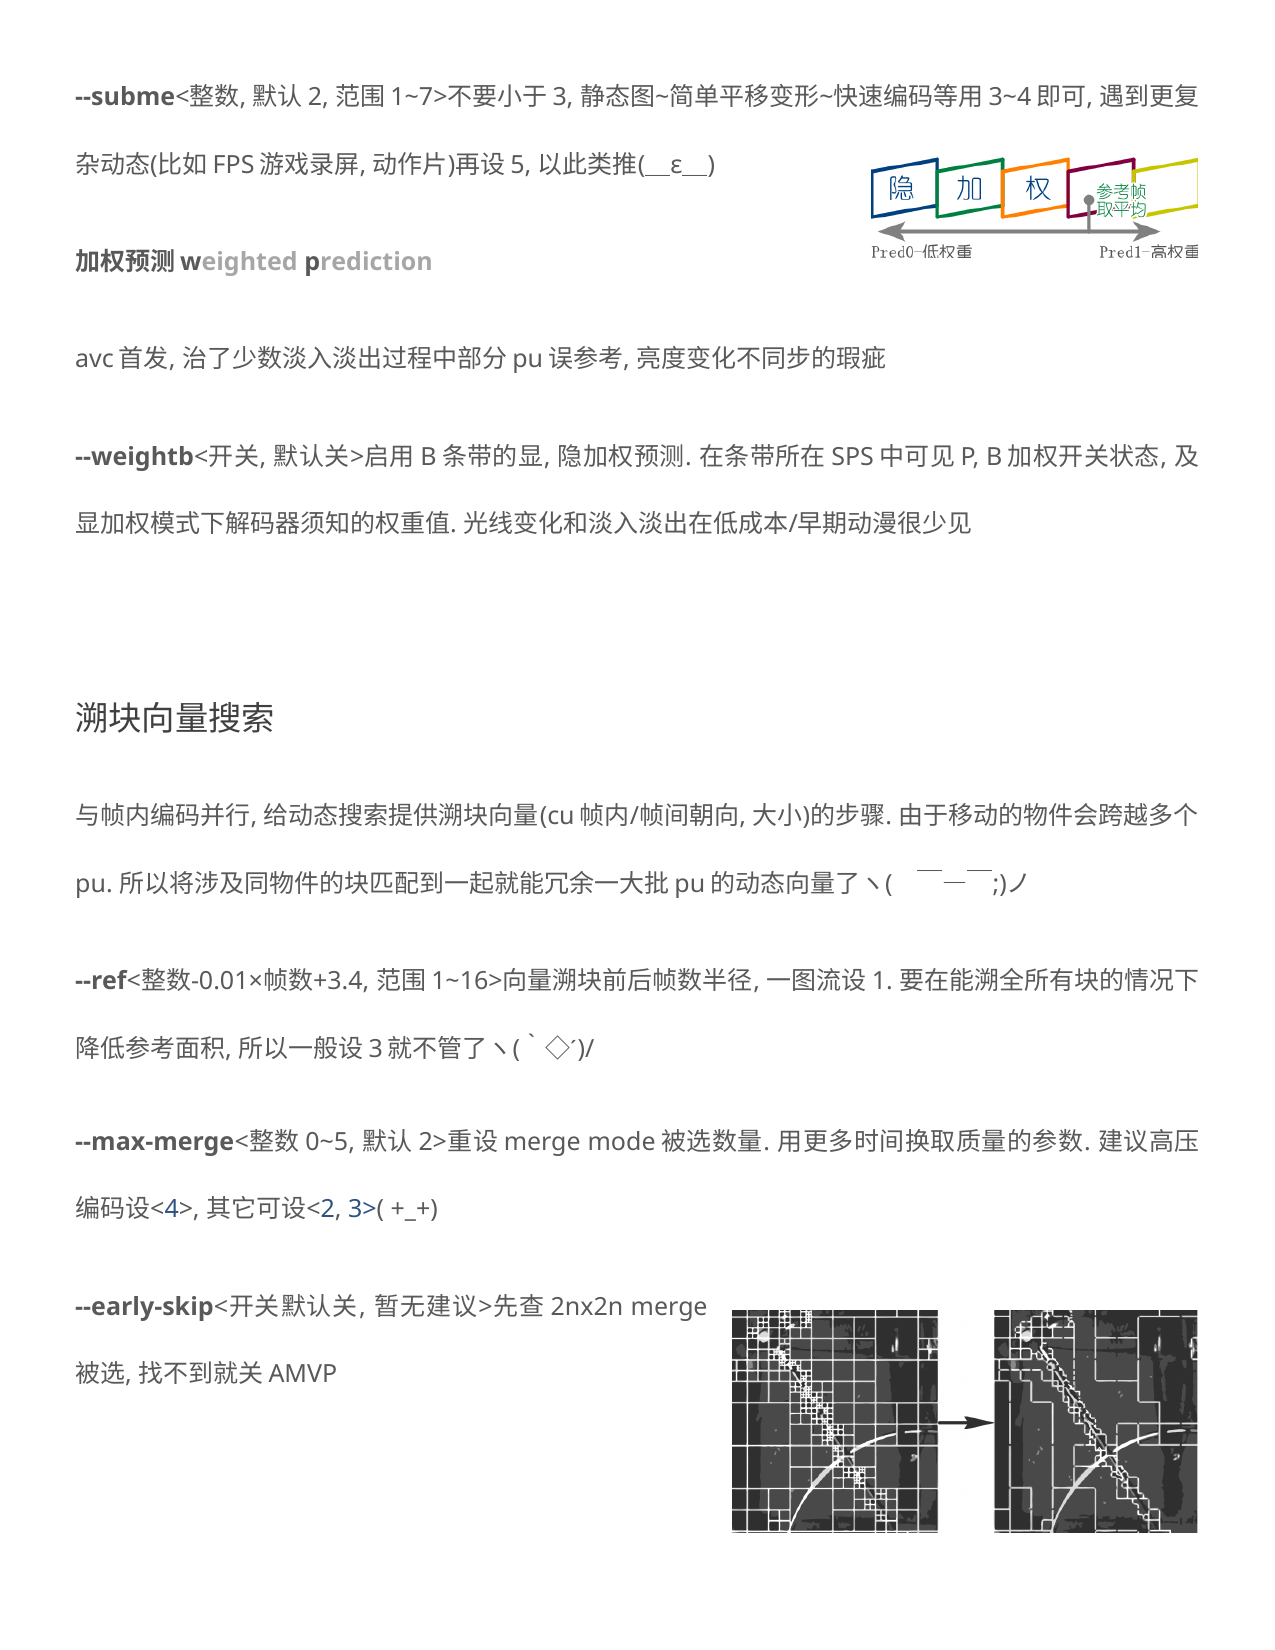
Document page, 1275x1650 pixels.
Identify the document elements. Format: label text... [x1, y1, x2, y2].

picture [869, 157, 1198, 258]
text avc首发, 治了少数淡入淡出过程中部分pu误参考, 亮度变化不同步的瑕疵 [75, 323, 1200, 391]
text --subme<整数, 默认2, 范围1~7>不要小于3, 静态图~简单平移变形~快速编码等用3~4即可, 遇到更复杂动态(比如FPS游戏录屏, 动作片)再设5, 以此类推(＿ε＿) [75, 61, 1200, 197]
text --max-merge<整数0~5, 默认2>重设merge mode被选数量. 用更多时间换取质量的参数. 建议高压编码设<4>, 其它可设<2, 3>( +_+) [75, 1105, 1200, 1241]
text 与帧内编码并行, 给动态搜索提供溯块向量(cu帧内/帧间朝向, 大小)的步骤. 由于移动的物件会跨越多个pu. 所以将涉及同物件的块匹配到一起就能冗余一大批pu的动态向量了ヽ( ￣—￣;)ノ [75, 779, 1200, 915]
text --early-skip<开关默认关, 暂无建议>先查2nx2n merge被选, 找不到就关AMVP [75, 1270, 1200, 1406]
subtitle 溯块向量搜索 [75, 682, 1200, 750]
text --ref<整数-0.01×帧数+3.4, 范围1~16>向量溯块前后帧数半径, 一图流设1. 要在能溯全所有块的情况下降低参考面积, 所以一般设3就不管了ヽ(｀◇´)/ [75, 944, 1200, 1080]
picture [731, 1310, 1197, 1532]
subtitle 加权预测weighted prediction [75, 226, 1200, 294]
text --weightb<开关, 默认关>启用B条带的显, 隐加权预测. 在条带所在SPS中可见P, B加权开关状态, 及显加权模式下解码器须知的权重值. 光线变化和淡入淡出在低成本/早期动漫很少见 [75, 420, 1200, 556]
